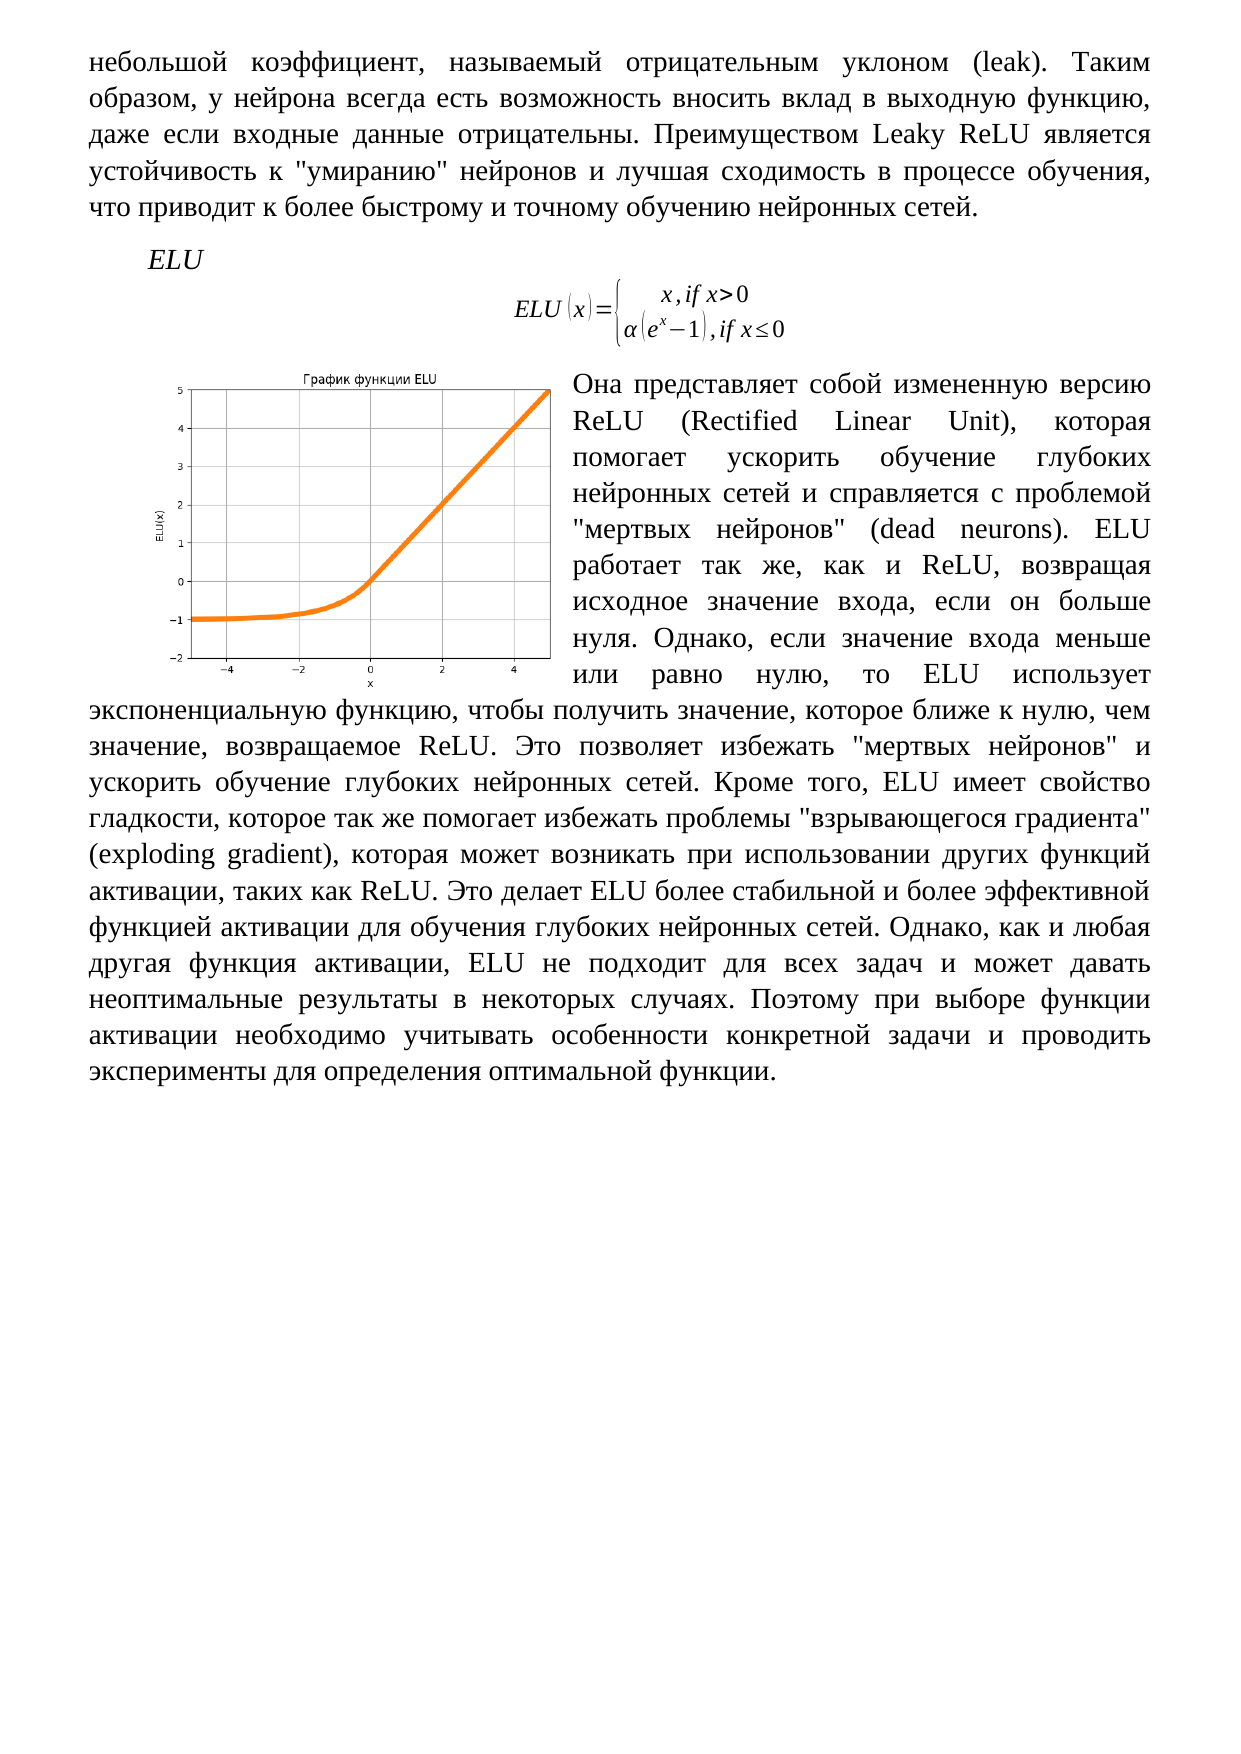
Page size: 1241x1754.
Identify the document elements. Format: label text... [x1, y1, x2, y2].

text Она представляет собой измененную версию ReLU (Rectified Linear Unit), которая помогает ускорить обучение глубоких нейронных сетей и справляется с проблемой "мертвых нейронов" (dead neurons). ELU работает так же, как и ReLU, возвращая исходное значение входа, если он больше нуля. Однако, если значение входа меньше или равно нулю, то ELU использует экспоненциальную функцию, чтобы получить значение, которое ближе к нулю, чем значение, возвращаемое ReLU. Это позволяет избежать "мертвых нейронов" и ускорить обучение глубоких нейронных сетей. Кроме того, ELU имеет свойство гладкости, которое так же помогает избежать проблемы "взрывающегося градиента" (exploding gradient), которая может возникать при использовании других функций активации, таких как ReLU. Это делает ELU более стабильной и более эффективной функцией активации для обучения глубоких нейронных сетей. Однако, как и любая другая функция активации, ELU не подходит для всех задач и может давать неоптимальные результаты в некоторых случаях. Поэтому при выборе функции активации необходимо учитывать особенности конкретной задачи и проводить эксперименты для определения оптимальной функции. [89, 367, 1152, 1087]
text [89, 44, 1152, 222]
text ELU [89, 242, 1152, 275]
picture [147, 366, 554, 692]
